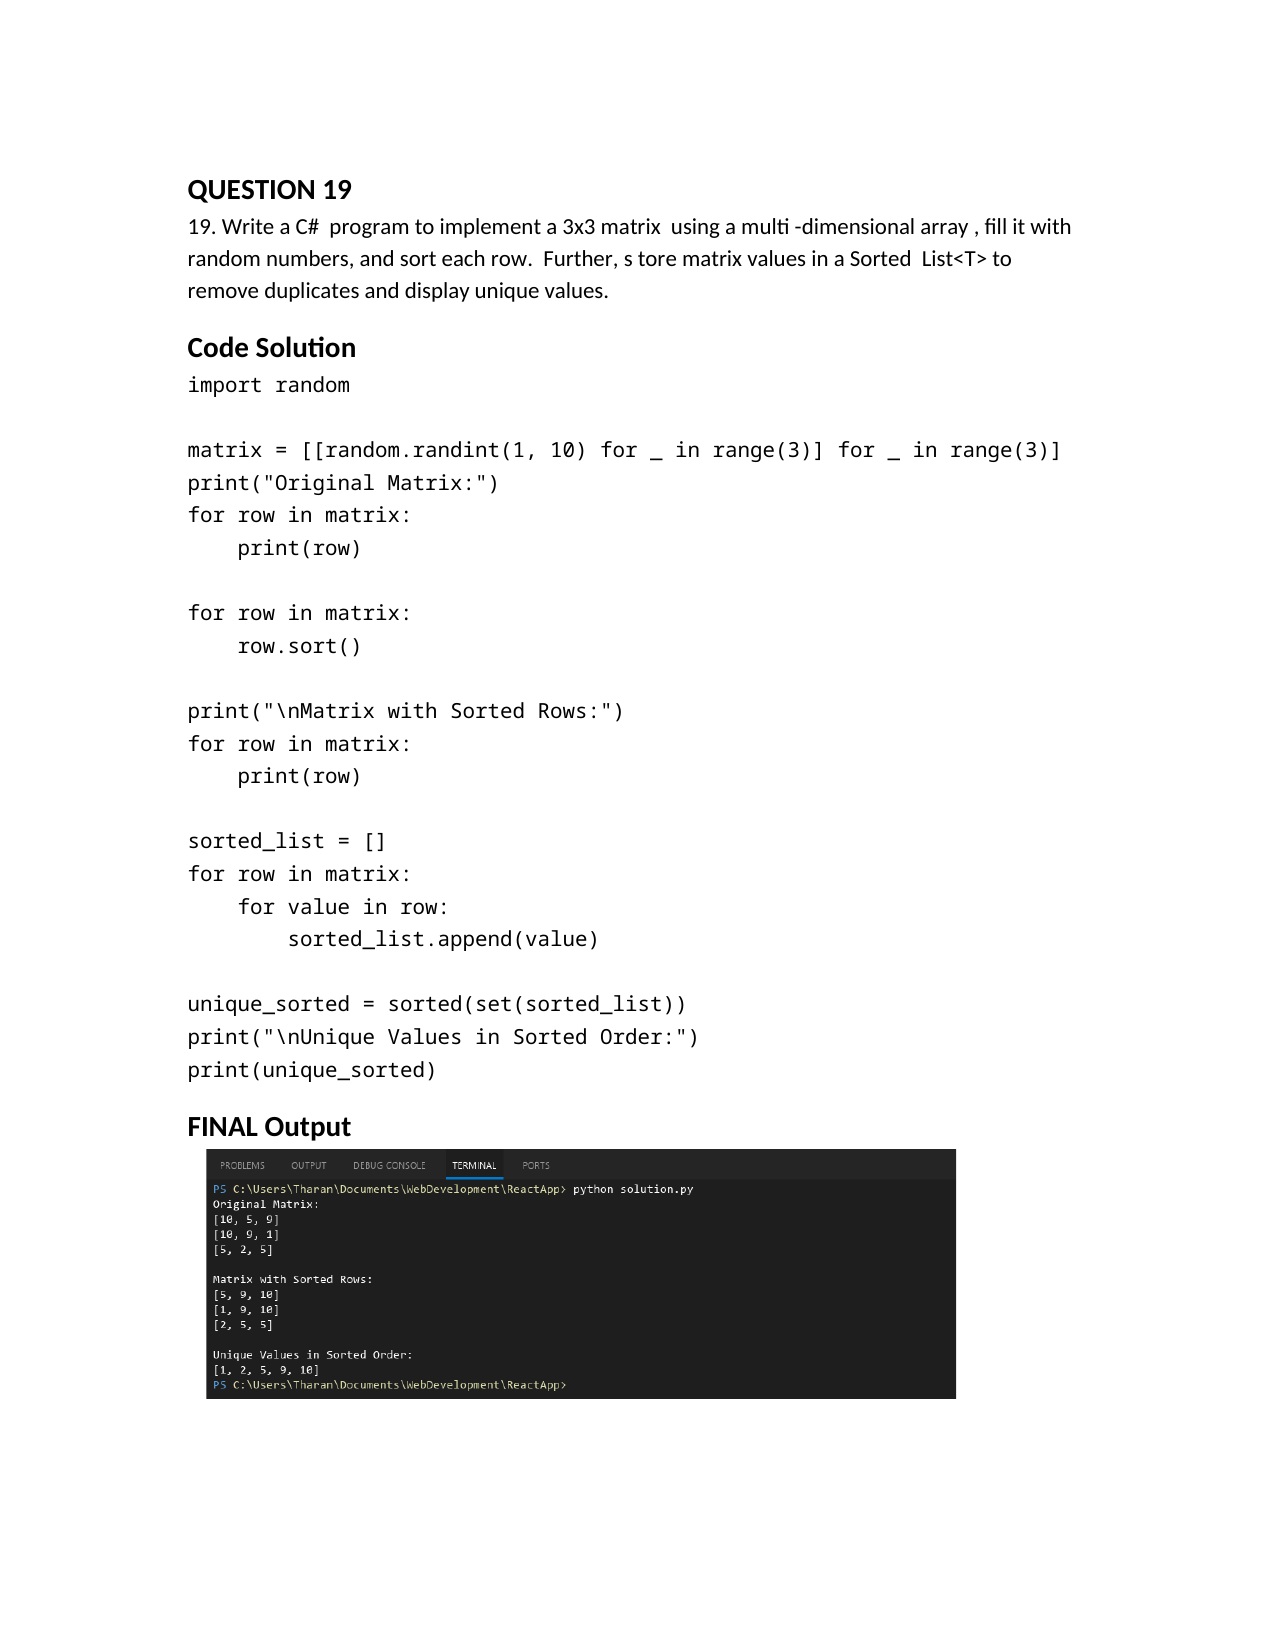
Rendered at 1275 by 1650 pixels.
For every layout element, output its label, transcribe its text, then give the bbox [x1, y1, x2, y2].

subtitle Code Solution [187, 329, 1087, 365]
subtitle QUESTION 19 [187, 171, 1087, 206]
picture [206, 1149, 957, 1399]
text 19. Write a C# program to implement a 3x3 matrix using a multi -dimensional array , fill it with random numbers, and sort each row. Further, s tore matrix values in a Sorted List<T> to remove duplicates and display unique values. [187, 212, 1087, 304]
subtitle FINAL Output [187, 1108, 1087, 1144]
text import random matrix = [[random.randint(1, 10) for _ in range(3)] for _ in range(3)] print("Original Matrix:") for row in matrix: print(row) for row in matrix: row.sort() print("\nMatrix with Sorted Rows:") for row in matrix: print(row) sorted_list = [] for row in matrix: for value in row: sorted_list.append(value) unique_sorted = sorted(set(sorted_list)) print("\nUnique Values in Sorted Order:") print(unique_sorted) [187, 370, 1087, 1083]
